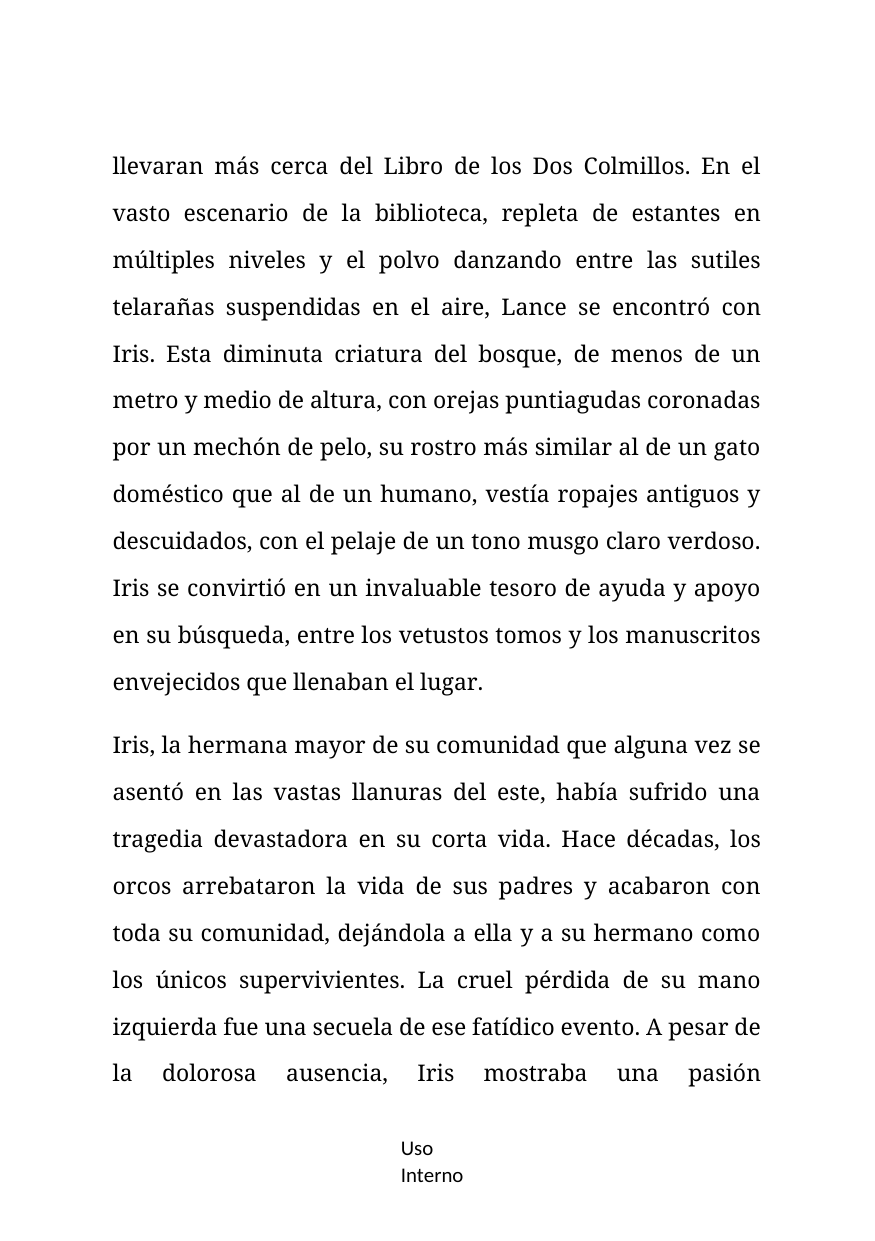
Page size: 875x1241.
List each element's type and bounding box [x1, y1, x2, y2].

text [112, 729, 762, 1088]
text [112, 150, 762, 697]
